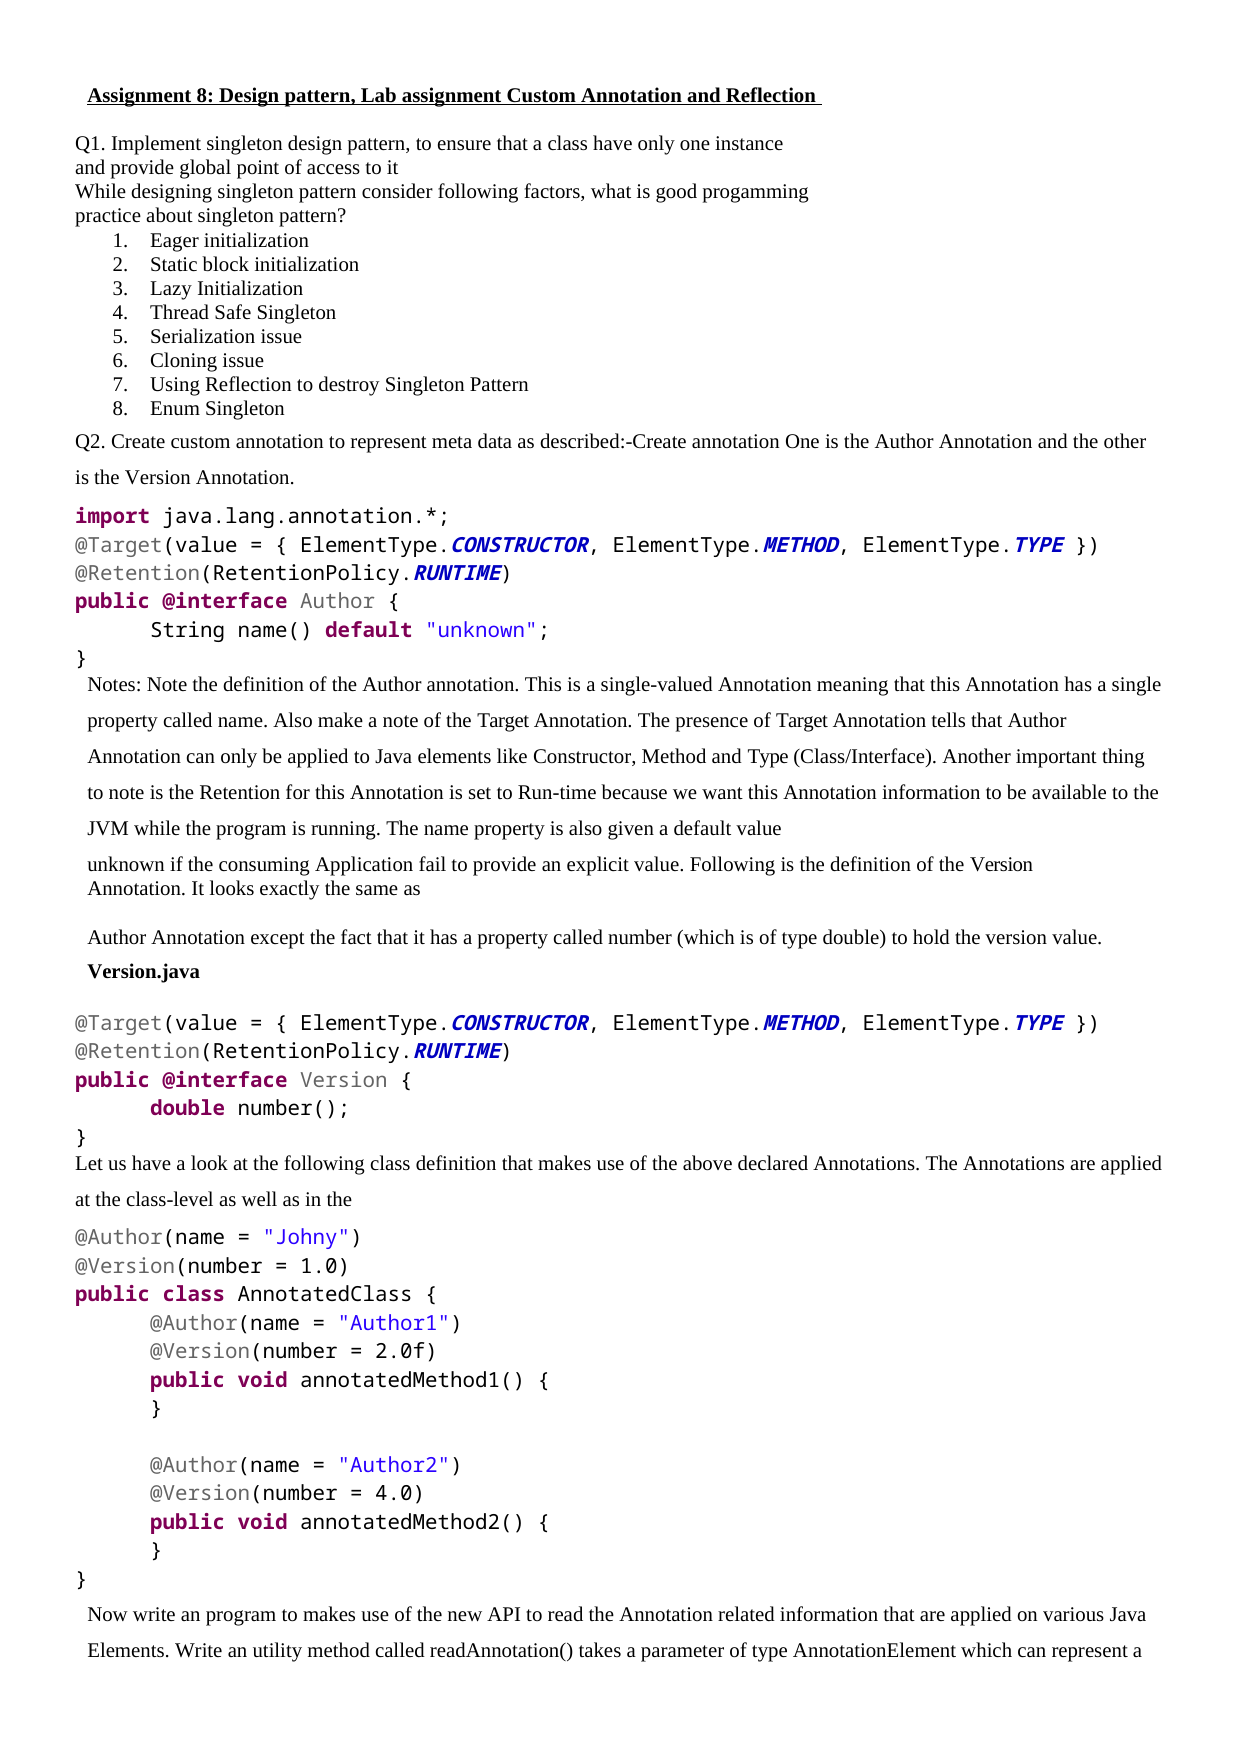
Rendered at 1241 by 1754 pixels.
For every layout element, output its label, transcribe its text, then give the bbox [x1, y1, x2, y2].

text public class AnnotatedClass { [75, 1279, 1165, 1308]
text public @interface Author { [75, 587, 1165, 615]
text and provide global point of access to it [75, 155, 1165, 179]
text @Author(name = "Johny") [75, 1222, 1165, 1251]
text Version.java [87, 954, 1165, 984]
text Q2. Create custom annotation to represent meta data as described:-Create annotation One is the Author Annotation and the other is the Version Annotation. [75, 429, 1156, 489]
list Enum Singleton [112, 396, 1165, 420]
text public void annotatedMethod2() { [75, 1507, 1165, 1535]
text Notes: Note the definition of the Author annotation. This is a single-valued Annotation meaning that this Annotation has a single property called name. Also make a note of the Target Annotation. The presence of Target Annotation tells that Author Annotation can only be applied to Java elements like Constructor, Method and Type (Class/Interface). Another important thing to note is the Retention for this Annotation is set to Run-time because we want this Annotation information to be available to the JVM while the program is running. The name property is also given a default value [87, 672, 1163, 840]
text } [75, 1393, 1165, 1422]
text @Retention(RetentionPolicy.RUNTIME) [75, 558, 1165, 587]
list Serialization issue [112, 324, 1165, 348]
list Lazy Initialization [112, 276, 1165, 300]
list Using Reflection to destroy Singleton Pattern [112, 372, 1165, 396]
text Let us have a look at the following class definition that makes use of the above declared Annotations. The Annotations are applied at the class-level as well as in the [75, 1150, 1165, 1211]
text @Version(number = 1.0) [75, 1251, 1165, 1279]
text @Version(number = 2.0f) [75, 1336, 1165, 1365]
list Cloning issue [112, 348, 1165, 372]
text } [75, 1535, 1165, 1564]
text double number(); [75, 1093, 1165, 1122]
text practice about singleton pattern? [75, 203, 1165, 227]
list Static block initialization [112, 252, 1165, 276]
text unknown if the consuming Application fail to provide an explicit value. Following is the definition of the Version Annotation. It looks exactly the same as [87, 852, 1109, 900]
text import java.lang.annotation.*; [75, 501, 1165, 530]
text Author Annotation except the fact that it has a property called number (which is of type double) to hold the version value. [87, 904, 1165, 954]
text } [75, 1564, 1165, 1592]
text } [75, 643, 1165, 672]
text @Version(number = 4.0) [75, 1478, 1165, 1507]
text @Target(value = { ElementType.CONSTRUCTOR, ElementType.METHOD, ElementType.TYPE }) [75, 530, 1165, 558]
text public void annotatedMethod1() { [75, 1365, 1165, 1393]
text Q1. Implement singleton design pattern, to ensure that a class have only one instance [75, 131, 1165, 155]
text While designing singleton pattern consider following factors, what is good progamming [75, 179, 1165, 203]
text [87, 1601, 1156, 1662]
text @Author(name = "Author1") [75, 1308, 1165, 1336]
text @Author(name = "Author2") [75, 1450, 1165, 1478]
text @Retention(RetentionPolicy.RUNTIME) [75, 1037, 1165, 1065]
text public @interface Version { [75, 1065, 1165, 1093]
text String name() default "unknown"; [75, 615, 1165, 643]
list Eager initialization [112, 227, 1165, 252]
list Thread Safe Singleton [112, 300, 1165, 324]
text } [75, 1122, 1165, 1150]
text @Target(value = { ElementType.CONSTRUCTOR, ElementType.METHOD, ElementType.TYPE }) [75, 1008, 1165, 1037]
title Assignment 8: Design pattern, Lab assignment Custom Annotation and Reflection [87, 83, 1165, 107]
